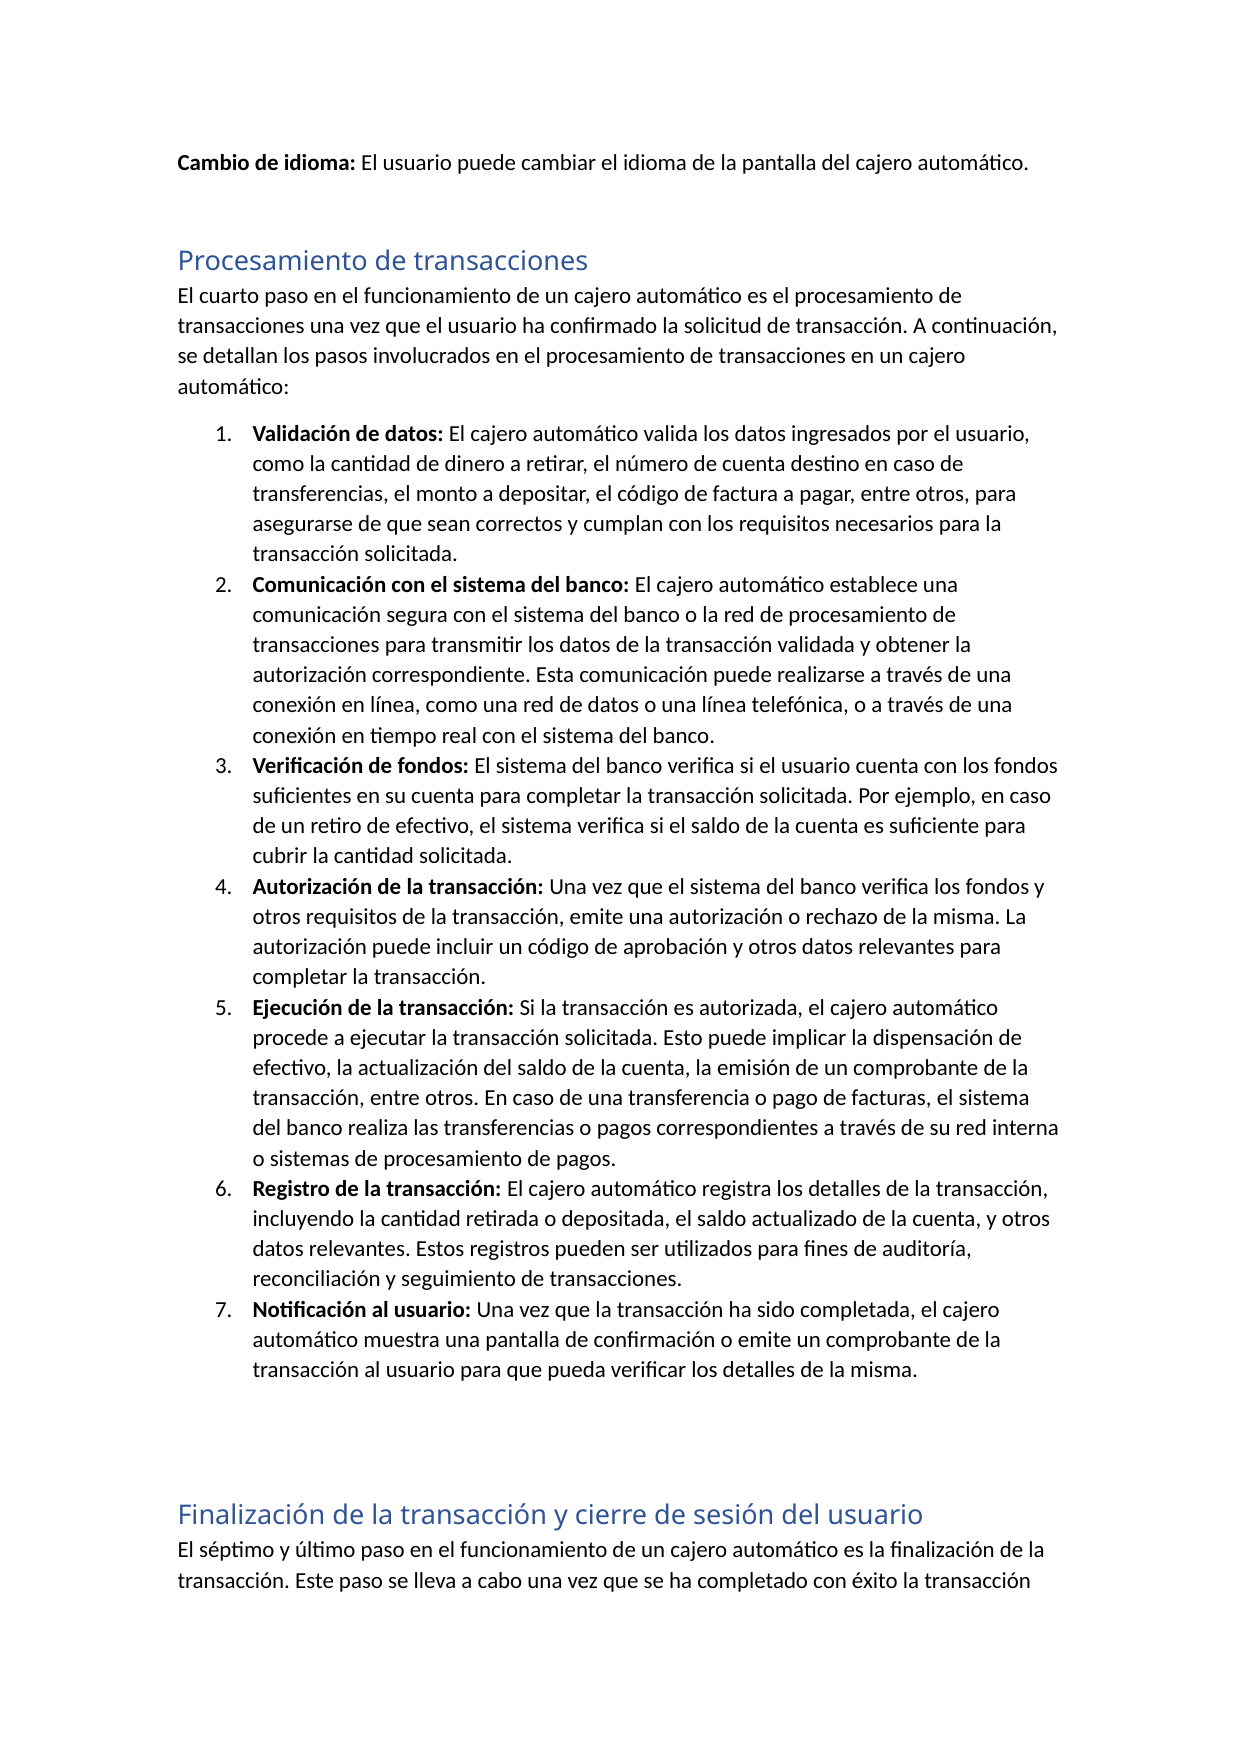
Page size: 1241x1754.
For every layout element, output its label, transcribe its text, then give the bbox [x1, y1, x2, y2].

subtitle Procesamiento de transacciones [177, 241, 1063, 278]
subtitle Finalización de la transacción y cierre de sesión del usuario [177, 1496, 1063, 1533]
list Comunicación con el sistema del banco: El cajero automático establece una comunicación segura con el sistema del banco o la red de procesamiento de transacciones para transmitir los datos de la transacción validada y obtener la autorización correspondiente. Esta comunicación puede realizarse a través de una conexión en línea, como una red de datos o una línea telefónica, o a través de una conexión en tiempo real con el sistema del banco. [215, 570, 1063, 749]
list Notificación al usuario: Una vez que la transacción ha sido completada, el cajero automático muestra una pantalla de confirmación o emite un comprobante de la transacción al usuario para que pueda verificar los detalles de la misma. [215, 1295, 1063, 1383]
list Registro de la transacción: El cajero automático registra los detalles de la transacción, incluyendo la cantidad retirada o depositada, el saldo actualizado de la cuenta, y otros datos relevantes. Estos registros pueden ser utilizados para fines de auditoría, reconciliación y seguimiento de transacciones. [215, 1174, 1063, 1292]
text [177, 1536, 1063, 1594]
list Verificación de fondos: El sistema del banco verifica si el usuario cuenta con los fondos suficientes en su cuenta para completar la transacción solicitada. Por ejemplo, en caso de un retiro de efectivo, el sistema verifica si el saldo de la cuenta es suficiente para cubrir la cantidad solicitada. [215, 751, 1063, 869]
text Cambio de idioma: El usuario puede cambiar el idioma de la pantalla del cajero automático. [177, 148, 1063, 176]
list Autorización de la transacción: Una vez que el sistema del banco verifica los fondos y otros requisitos de la transacción, emite una autorización o rechazo de la misma. La autorización puede incluir un código de aprobación y otros datos relevantes para completar la transacción. [215, 872, 1063, 990]
text El cuarto paso en el funcionamiento de un cajero automático es el procesamiento de transacciones una vez que el usuario ha confirmado la solicitud de transacción. A continuación, se detallan los pasos involucrados en el procesamiento de transacciones en un cajero automático: [177, 281, 1063, 400]
list Validación de datos: El cajero automático valida los datos ingresados por el usuario, como la cantidad de dinero a retirar, el número de cuenta destino en caso de transferencias, el monto a depositar, el código de factura a pagar, entre otros, para asegurarse de que sean correctos y cumplan con los requisitos necesarios para la transacción solicitada. [215, 419, 1063, 567]
list Ejecución de la transacción: Si la transacción es autorizada, el cajero automático procede a ejecutar la transacción solicitada. Esto puede implicar la dispensación de efectivo, la actualización del saldo de la cuenta, la emisión de un comprobante de la transacción, entre otros. En caso de una transferencia o pago de facturas, el sistema del banco realiza las transferencias o pagos correspondientes a través de su red interna o sistemas de procesamiento de pagos. [215, 993, 1063, 1172]
